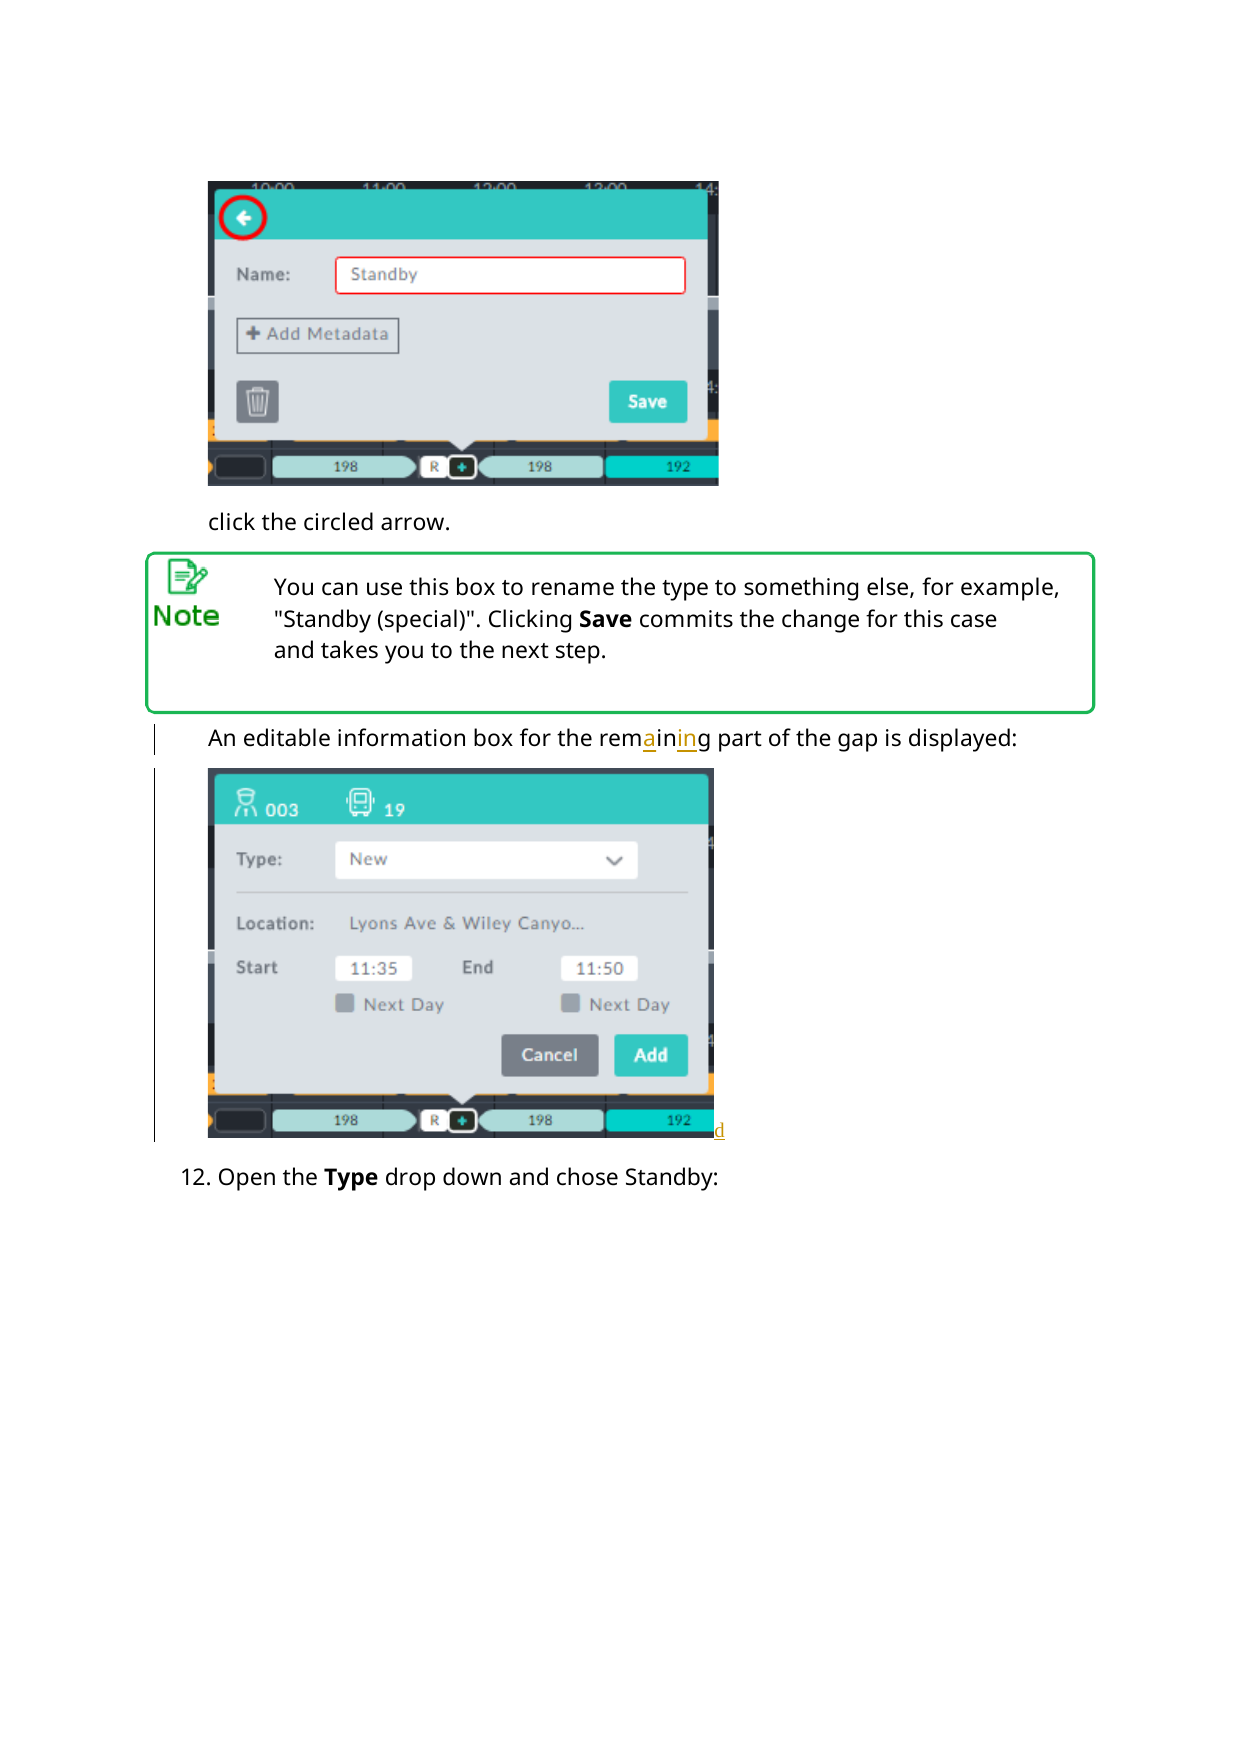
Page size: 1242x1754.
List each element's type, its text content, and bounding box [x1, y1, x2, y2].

text click the circled arrow. [208, 505, 1069, 534]
text You can use this box to rename the type to something else, for example, [273, 572, 1069, 603]
picture [207, 181, 719, 486]
picture [149, 555, 230, 637]
text 12. Open the Type drop down and chose Standby: [180, 1161, 1069, 1192]
picture [145, 551, 152, 558]
text An editable information box for the reming part of the gap is displayed: [208, 724, 1069, 755]
text "Standby (special)". Clicking Save commits the change for this case and takes you to the next step. [273, 603, 1039, 666]
picture [207, 768, 714, 1138]
